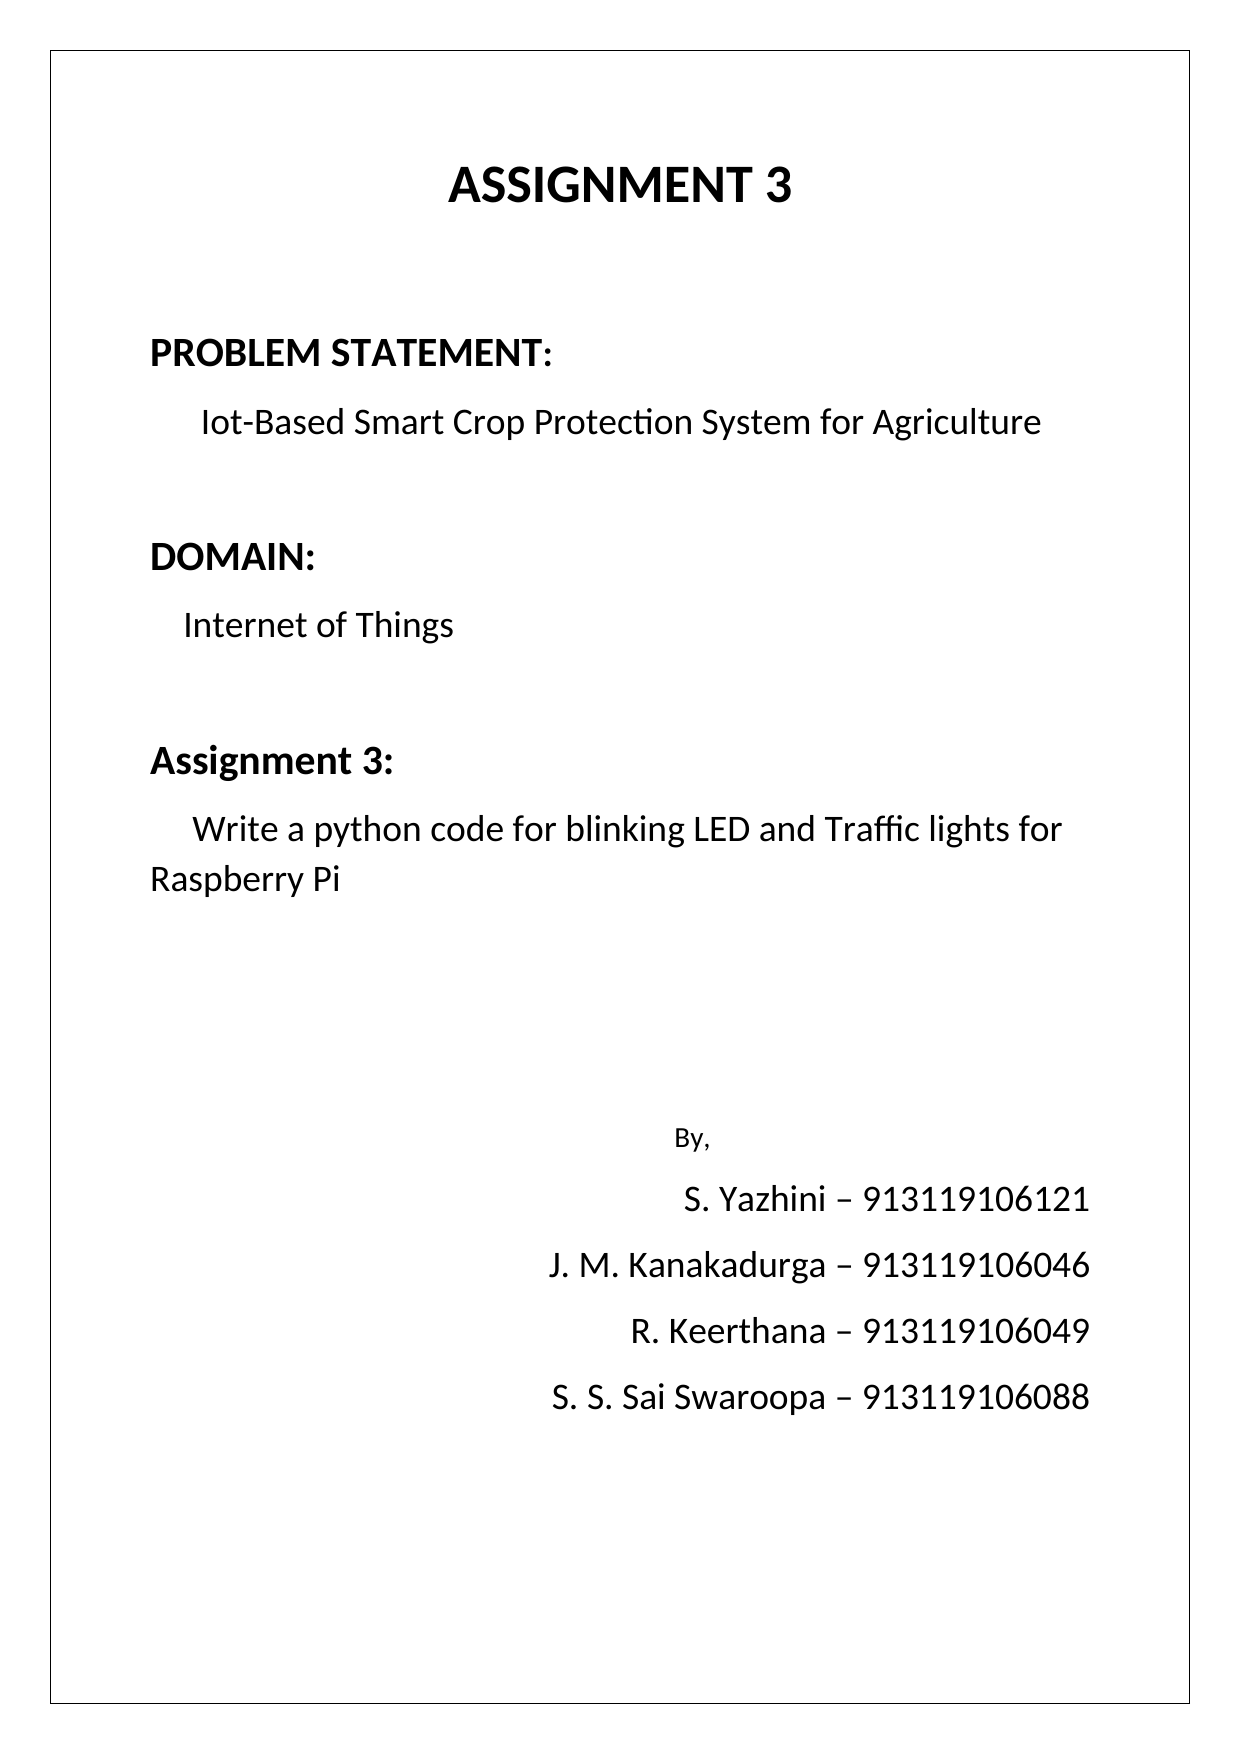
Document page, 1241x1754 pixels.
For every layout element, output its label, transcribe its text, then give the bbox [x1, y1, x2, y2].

text By, [150, 1119, 1090, 1155]
text ASSIGNMENT 3 [150, 150, 1090, 216]
text DOMAIN: [150, 530, 1090, 581]
text PROBLEM STATEMENT: [150, 326, 1090, 377]
text S. S. Sai Swaroopa – 913119106088 [150, 1373, 1090, 1419]
text S. Yazhini – 913119106121 [150, 1174, 1090, 1220]
text Write a python code for blinking LED and Traffic lights for Raspberry Pi [150, 805, 1090, 901]
text J. M. Kanakadurga – 913119106046 [150, 1241, 1090, 1286]
text Internet of Things [150, 601, 1090, 647]
text R. Keerthana – 913119106049 [150, 1307, 1090, 1353]
text Assignment 3: [150, 734, 1090, 784]
text Iot-Based Smart Crop Protection System for Agriculture [150, 398, 1090, 443]
